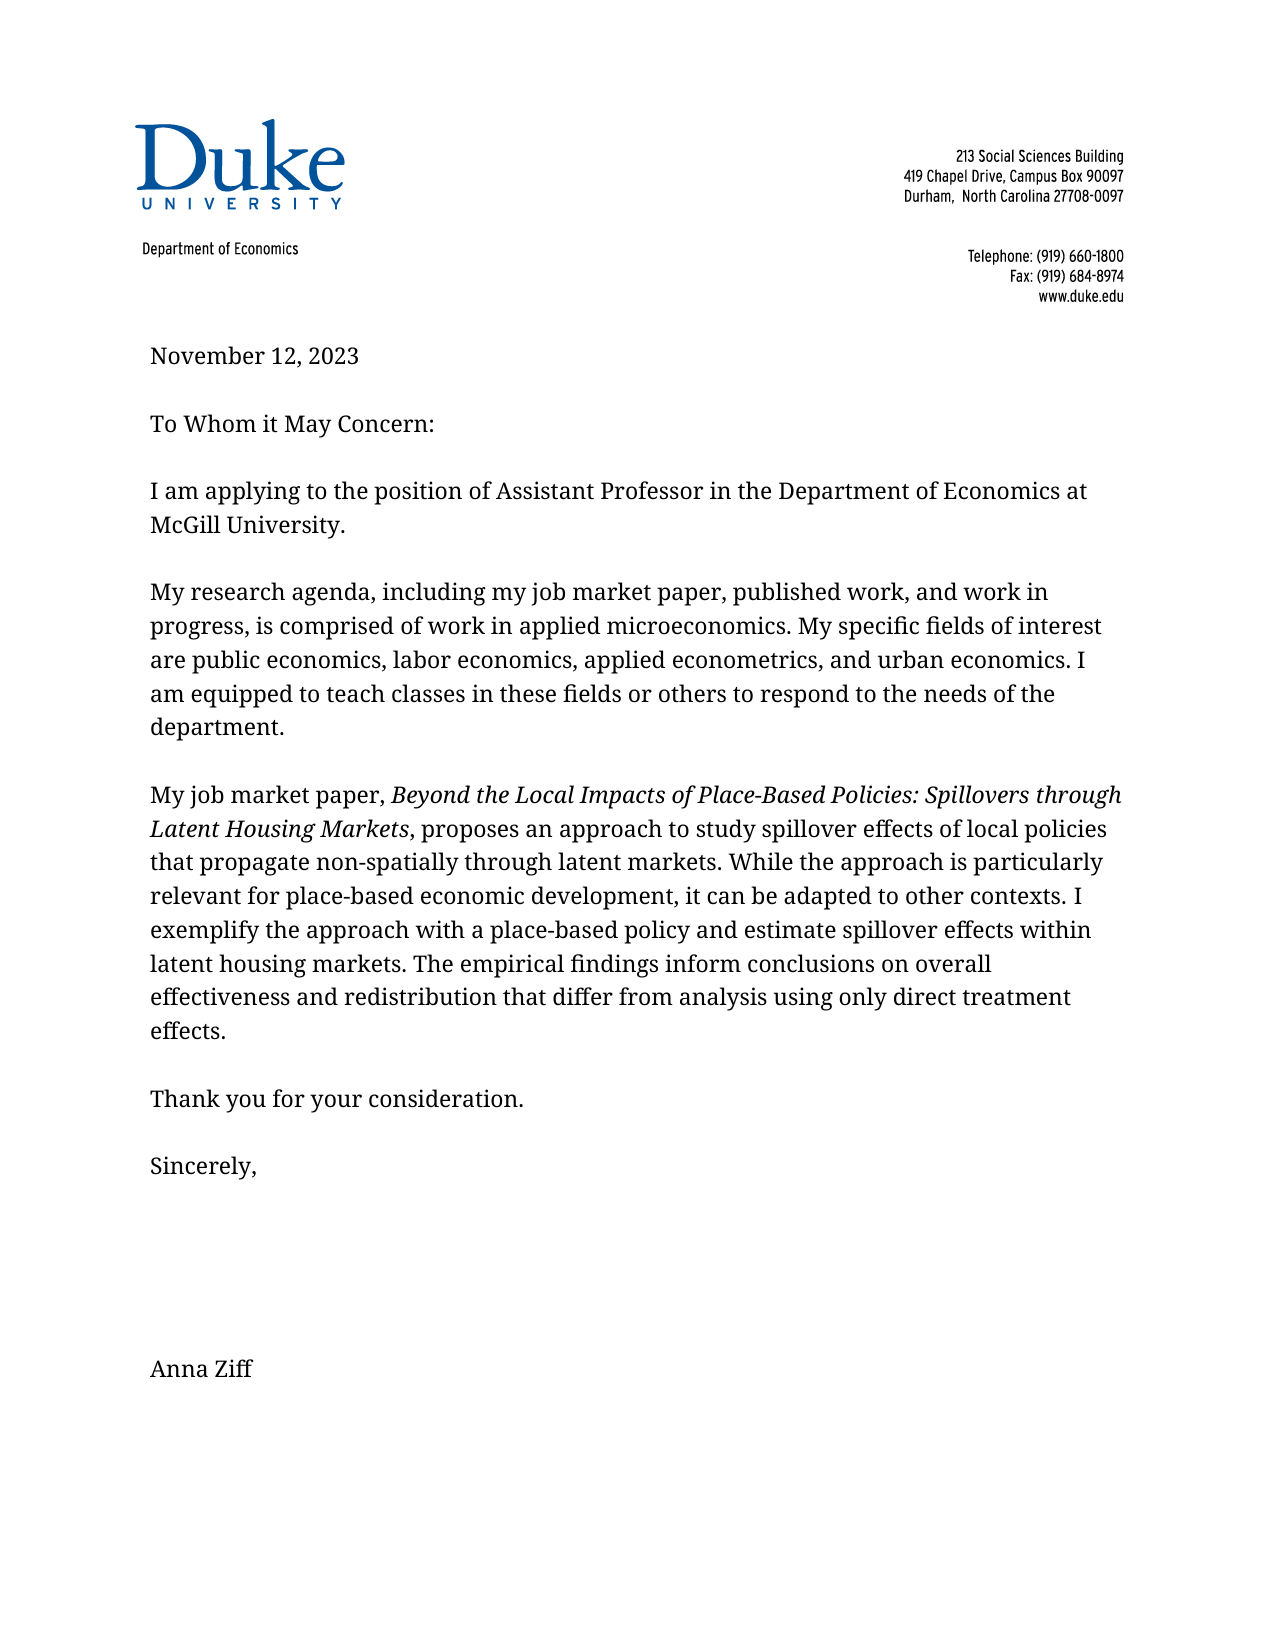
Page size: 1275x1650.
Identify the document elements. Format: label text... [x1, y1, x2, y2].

text To Whom it May Concern: [150, 217, 1125, 249]
text November 12, 2023 [150, 150, 1125, 181]
text Sincerely, [150, 960, 1125, 991]
text Thank you for your consideration. [150, 892, 1125, 924]
text My research agenda, including my job market paper, published work, and work in progress, is comprised of work in applied microeconomics. My specific fields of interest are public economics, labor economics, applied econometrics, and urban economics. I am equipped to teach classes in these fields or others to respond to the needs of the department. [150, 386, 1125, 552]
text Anna Ziff [150, 1162, 1125, 1194]
text My job market paper, Beyond the Local Impacts of Place-Based Policies: Spillovers through Latent Housing Markets, proposes an approach to study spillover effects of local policies that propagate non-spatially through latent markets. While the approach is particularly relevant for place-based economic development, it can be adapted to other contexts. I exemplify the approach with a place-based policy and estimate spillover effects within latent housing markets. The empirical findings inform conclusions on overall effectiveness and redistribution that differ from analysis using only direct treatment effects. [150, 589, 1125, 856]
text I am applying to the position of Assistant Professor in the Department of Economics at McGill University. [150, 285, 1125, 350]
